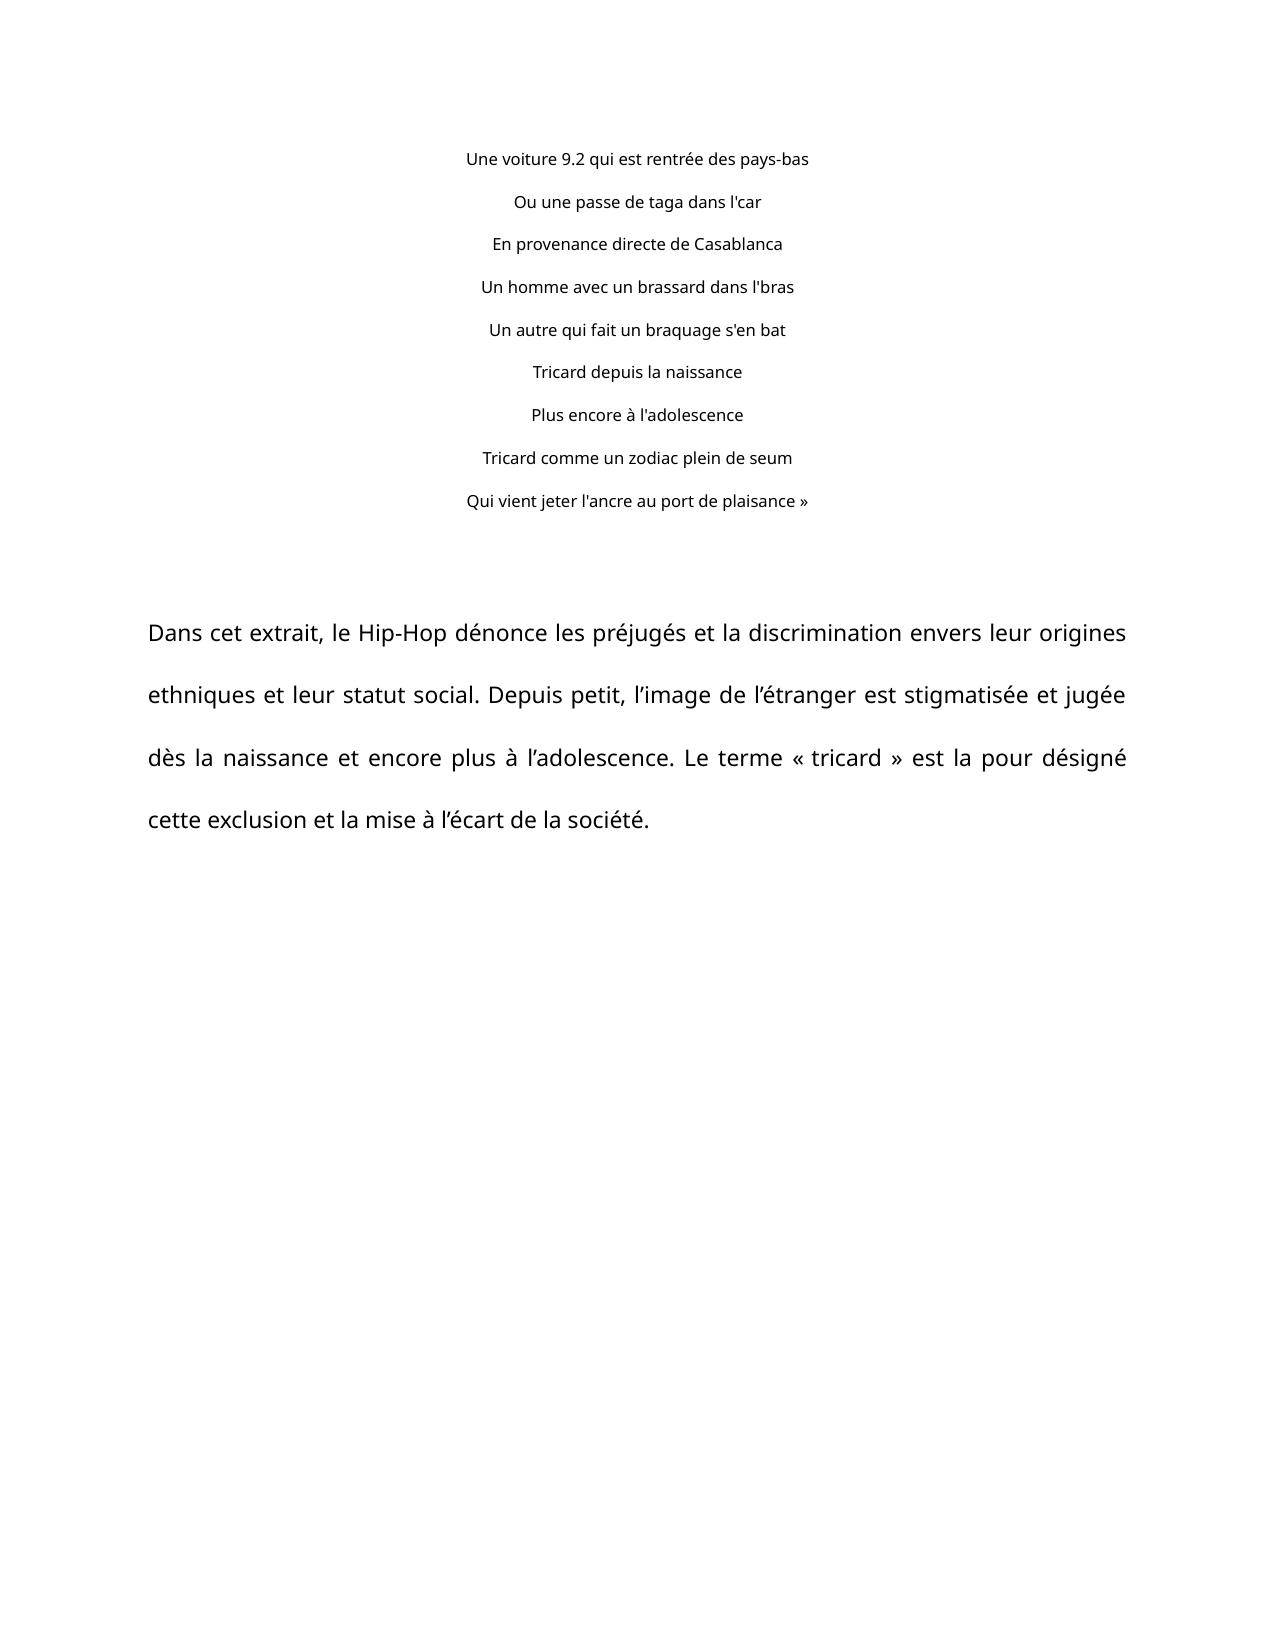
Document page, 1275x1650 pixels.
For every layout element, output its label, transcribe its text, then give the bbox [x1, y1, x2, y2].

text Tricard comme un zodiac plein de seum [148, 447, 1127, 469]
text Un autre qui fait un braquage s'en bat [148, 318, 1127, 341]
text Dans cet extrait, le Hip-Hop dénonce les préjugés et la discrimination envers leur origines ethniques et leur statut social. Depuis petit, l’image de l’étranger est stigmatisée et jugée dès la naissance et encore plus à l’adolescence. Le terme « tricard » est la pour désigné cette exclusion et la mise à l’écart de la société. [148, 617, 1127, 836]
text Qui vient jeter l'ancre au port de plaisance » [148, 489, 1127, 512]
text Une voiture 9.2 qui est rentrée des pays-bas [148, 148, 1127, 170]
text Plus encore à l'adolescence [148, 404, 1127, 427]
text En provenance directe de Casablanca [148, 233, 1127, 256]
text Ou une passe de taga dans l'car [148, 190, 1127, 213]
text Un homme avec un brassard dans l'bras [148, 276, 1127, 298]
text Tricard depuis la naissance [148, 361, 1127, 384]
